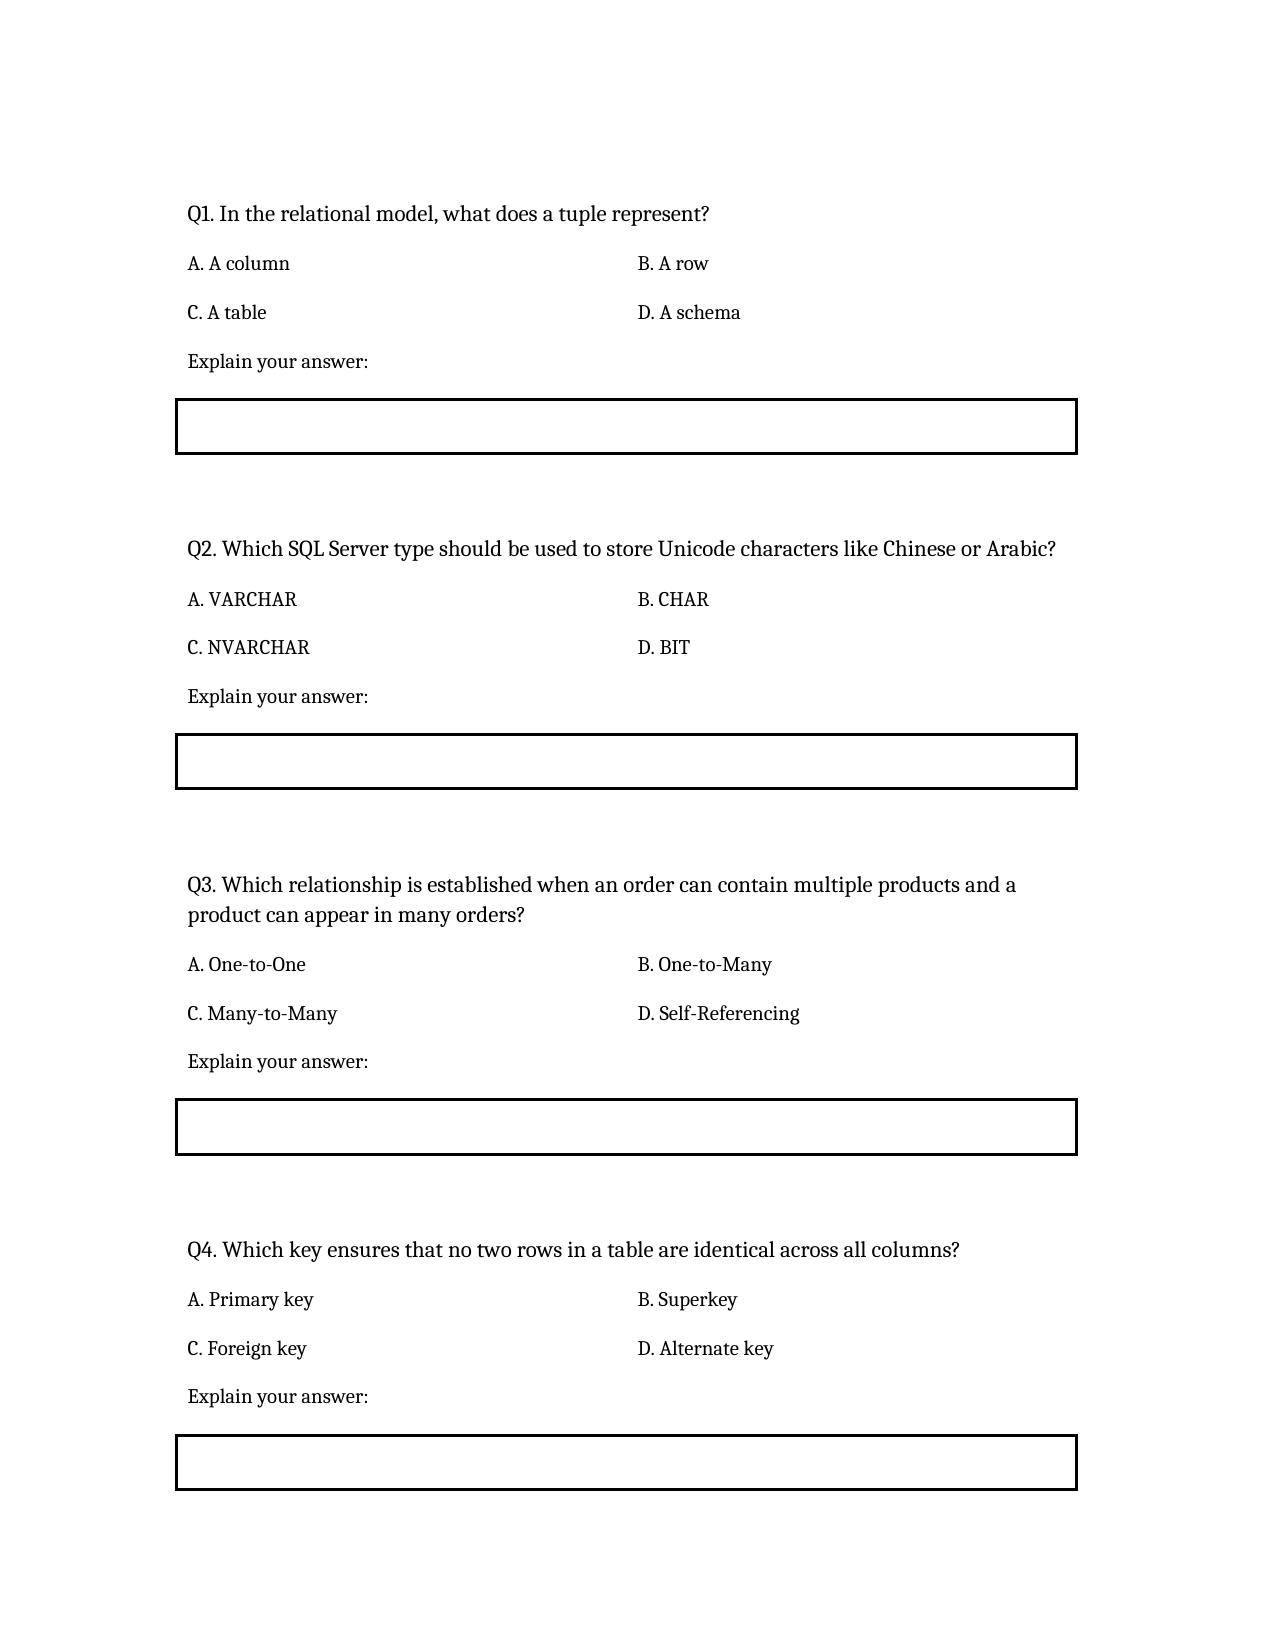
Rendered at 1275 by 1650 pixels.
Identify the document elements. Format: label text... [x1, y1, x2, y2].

text Explain your answer: [187, 349, 1087, 373]
table_header A. A column [176, 252, 626, 301]
text Explain your answer: [187, 1385, 1087, 1409]
table_header B. Superkey [626, 1288, 1076, 1337]
table_header [178, 1101, 1075, 1152]
table_cell D. A schema [626, 301, 1076, 349]
table_header A. Primary key [176, 1288, 626, 1337]
table_header B. One-to-Many [626, 953, 1076, 1001]
table_cell D. BIT [626, 636, 1076, 684]
text Explain your answer: [187, 1050, 1087, 1074]
table_cell D. Self-Referencing [626, 1001, 1076, 1050]
text Q2. Which SQL Server type should be used to store Unicode characters like Chinese or Arabic? [187, 506, 1087, 563]
table_header [178, 401, 1075, 452]
table_header A. VARCHAR [176, 587, 626, 636]
table_cell C. Foreign key [176, 1337, 626, 1385]
text Explain your answer: [187, 684, 1087, 708]
text Q3. Which relationship is established when an order can contain multiple products and a product can appear in many orders? [187, 841, 1087, 928]
table_header B. A row [626, 252, 1076, 301]
table_header B. CHAR [626, 587, 1076, 636]
text Q4. Which key ensures that no two rows in a table are identical across all columns? [187, 1207, 1087, 1263]
table_header [178, 736, 1075, 787]
table_header A. One-to-One [176, 953, 626, 1001]
table_header [178, 1437, 1075, 1488]
table_cell C. NVARCHAR [176, 636, 626, 684]
table_cell C. Many-to-Many [176, 1001, 626, 1050]
table_cell D. Alternate key [626, 1337, 1076, 1385]
table_cell C. A table [176, 301, 626, 349]
text Q1. In the relational model, what does a tuple represent? [187, 201, 1087, 227]
